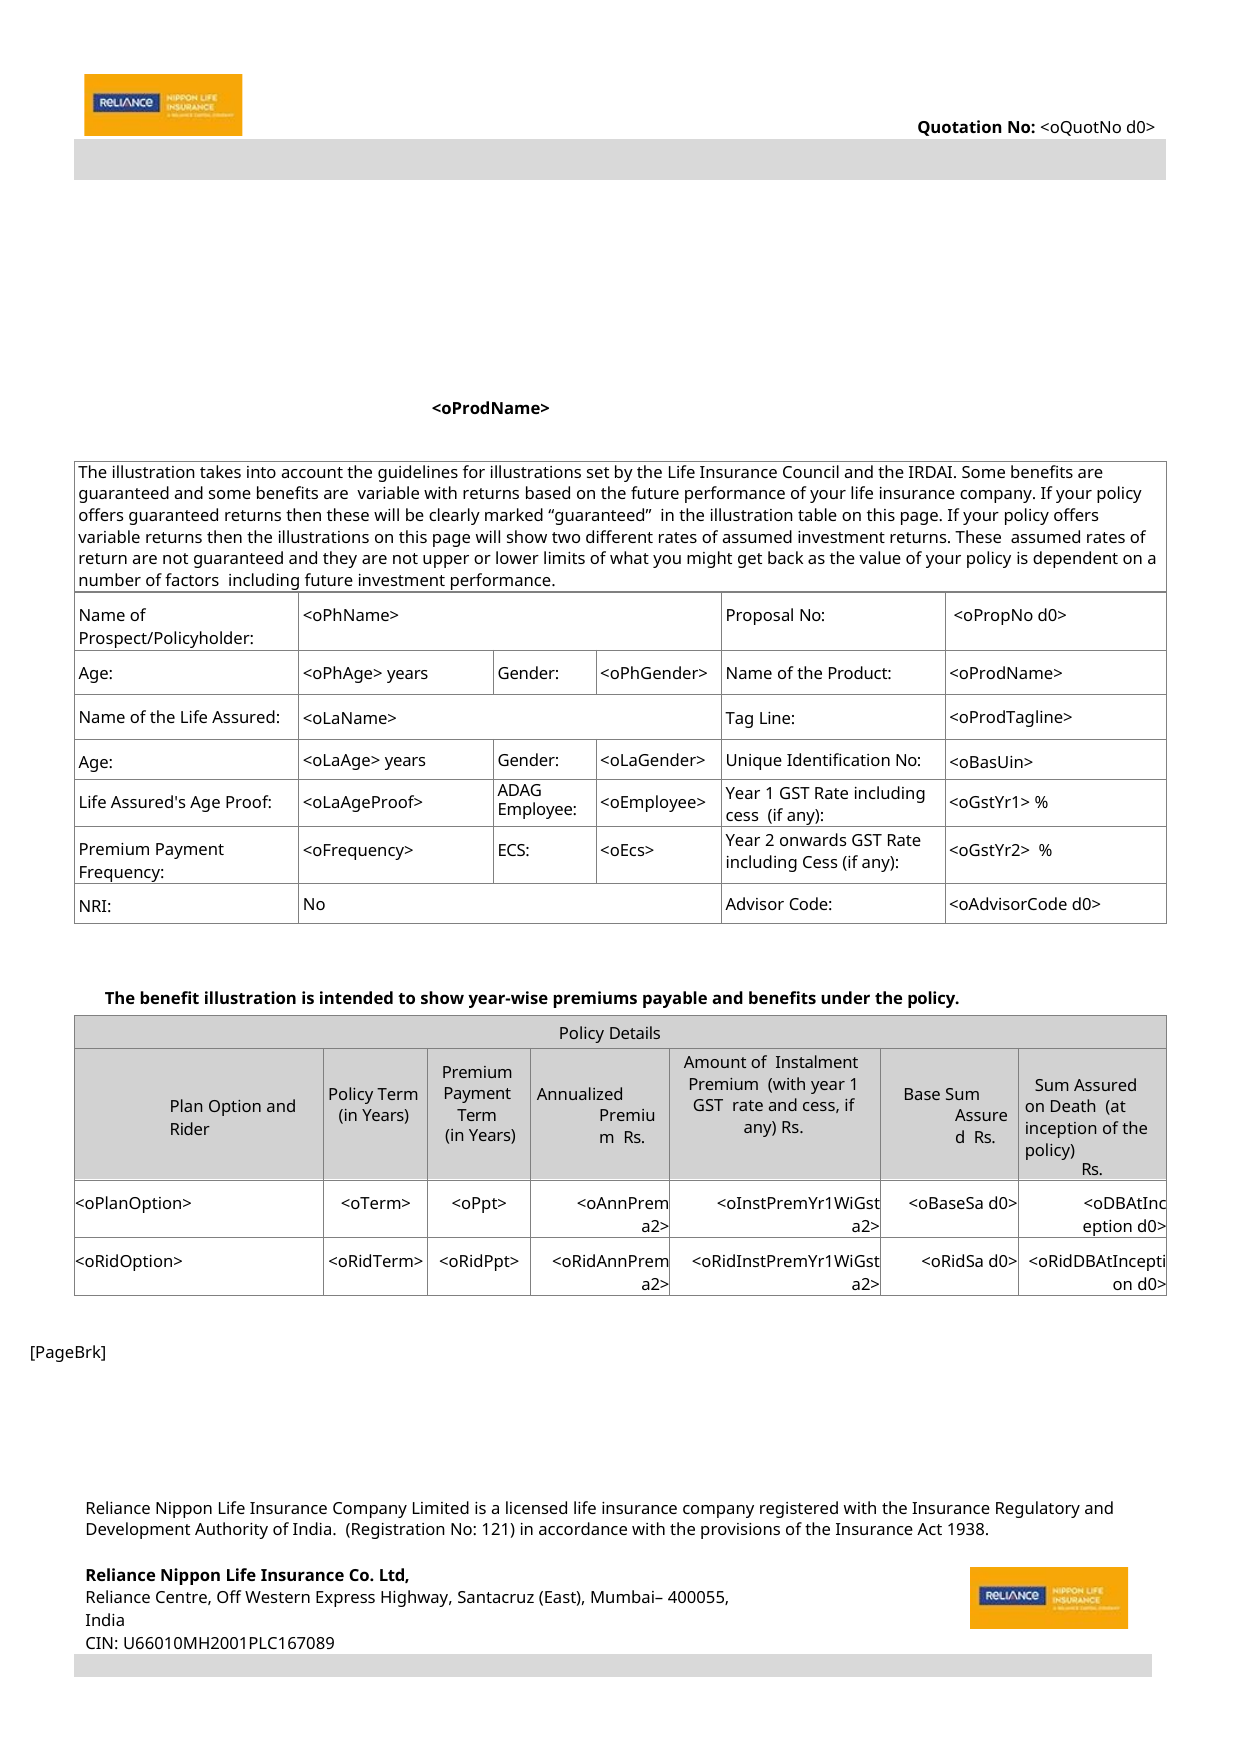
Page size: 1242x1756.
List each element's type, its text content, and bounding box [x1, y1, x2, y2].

table_cell <oLaGender> [597, 740, 721, 778]
table_cell <oInstPremYr1WiGst a2> [670, 1181, 880, 1237]
table_cell <oProdTagline> [946, 695, 1166, 739]
table_cell <oPhGender> [597, 651, 721, 694]
picture [84, 74, 243, 136]
table_cell Name of the Life Assured: [75, 695, 298, 739]
table_cell Year 1 GST Rate including cess (if any): [722, 780, 945, 826]
table_cell Premium Payment Frequency: [75, 827, 298, 883]
table_cell <oPhName> [299, 593, 721, 649]
text [PageBrk] [29, 1341, 1152, 1364]
table_cell <oTerm> [324, 1181, 427, 1237]
table_cell Policy Term (in Years) [324, 1049, 427, 1179]
subtitle <oProdName> [432, 397, 1152, 419]
table_cell ECS: [494, 827, 596, 883]
table_cell <oProdName> [946, 651, 1166, 694]
table_header Policy Details [75, 1016, 1166, 1048]
table_cell <oPhAge> years [299, 651, 493, 694]
subtitle The benefit illustration is intended to show year-wise premiums payable and benefits under the policy. [30, 986, 1152, 1009]
table_cell <oLaAgeProof> [299, 780, 493, 826]
table_cell <oPlanOption> [75, 1181, 323, 1237]
table_cell <oGstYr1> % [946, 780, 1166, 826]
table_cell Gender: [494, 651, 596, 694]
table_cell <oPpt> [428, 1181, 530, 1237]
table_cell <oFrequency> [299, 827, 493, 883]
table_cell <oAnnPrem a2> [531, 1181, 669, 1237]
table_cell ADAG Employee: [494, 780, 596, 826]
table_cell No [299, 884, 721, 923]
table_cell Sum Assured on Death (at inception of the policy) Rs. [1019, 1049, 1166, 1179]
table_cell Proposal No: [722, 593, 945, 649]
table_cell <oRidOption> [75, 1238, 323, 1295]
table_cell Advisor Code: [722, 884, 945, 923]
table_cell <oLaAge> years [299, 740, 493, 778]
picture [970, 1567, 1129, 1629]
table_cell Plan Option and Rider [75, 1049, 323, 1179]
table_cell Tag Line: [722, 695, 945, 739]
table_cell <oRidInstPremYr1WiGst a2> [670, 1238, 880, 1295]
table_cell Age: [75, 740, 298, 778]
table_cell Base Sum Assured Rs. [881, 1049, 1018, 1179]
table_cell Amount of Instalment Premium (with year 1 GST rate and cess, if any) Rs. [670, 1049, 880, 1179]
table_cell Year 2 onwards GST Rate including Cess (if any): [722, 827, 945, 883]
table_cell <oLaName> [299, 695, 721, 739]
table_cell Premium Payment Term (in Years) [428, 1049, 530, 1179]
table_cell <oRidSa d0> [881, 1238, 1018, 1295]
table_cell <oRidDBAtInception d0> [1019, 1238, 1166, 1295]
table_cell Unique Identification No: [722, 740, 945, 778]
table_cell <oRidTerm> [324, 1238, 427, 1295]
table_cell Gender: [494, 740, 596, 778]
table_cell <oEcs> [597, 827, 721, 883]
table_cell Age: [75, 651, 298, 694]
table_cell <oRidAnnPrem a2> [531, 1238, 669, 1295]
table_cell Name of Prospect/Policyholder: [75, 593, 298, 649]
table_cell Annualized Premium Rs. [531, 1049, 669, 1179]
table_cell <oRidPpt> [428, 1238, 530, 1295]
table_cell <oAdvisorCode d0> [946, 884, 1166, 923]
table_cell <oBaseSa d0> [881, 1181, 1018, 1237]
table_cell NRI: [75, 884, 298, 923]
table_cell <oEmployee> [597, 780, 721, 826]
table_cell <oPropNo d0> [946, 593, 1166, 649]
table_cell <oDBAtInception d0> [1019, 1181, 1166, 1237]
table_cell <oGstYr2> % [946, 827, 1166, 883]
table_cell <oBasUin> [946, 740, 1166, 778]
table_header The illustration takes into account the guidelines for illustrations set by the Life Insurance Council and the IRDAI. Some benefits are guaranteed and some benefits are variable with returns based on the future performance of your life insurance company. If your policy offers guaranteed returns then these will be clearly marked “guaranteed” in the illustration table on this page. If your policy offers variable returns then the illustrations on this page will show two different rates of assumed investment returns. These assumed rates of return are not guaranteed and they are not upper or lower limits of what you might get back as the value of your policy is dependent on a number of factors including future investment performance. [75, 462, 1166, 591]
table_cell Life Assured's Age Proof: [75, 780, 298, 826]
table_cell Name of the Product: [722, 651, 945, 694]
